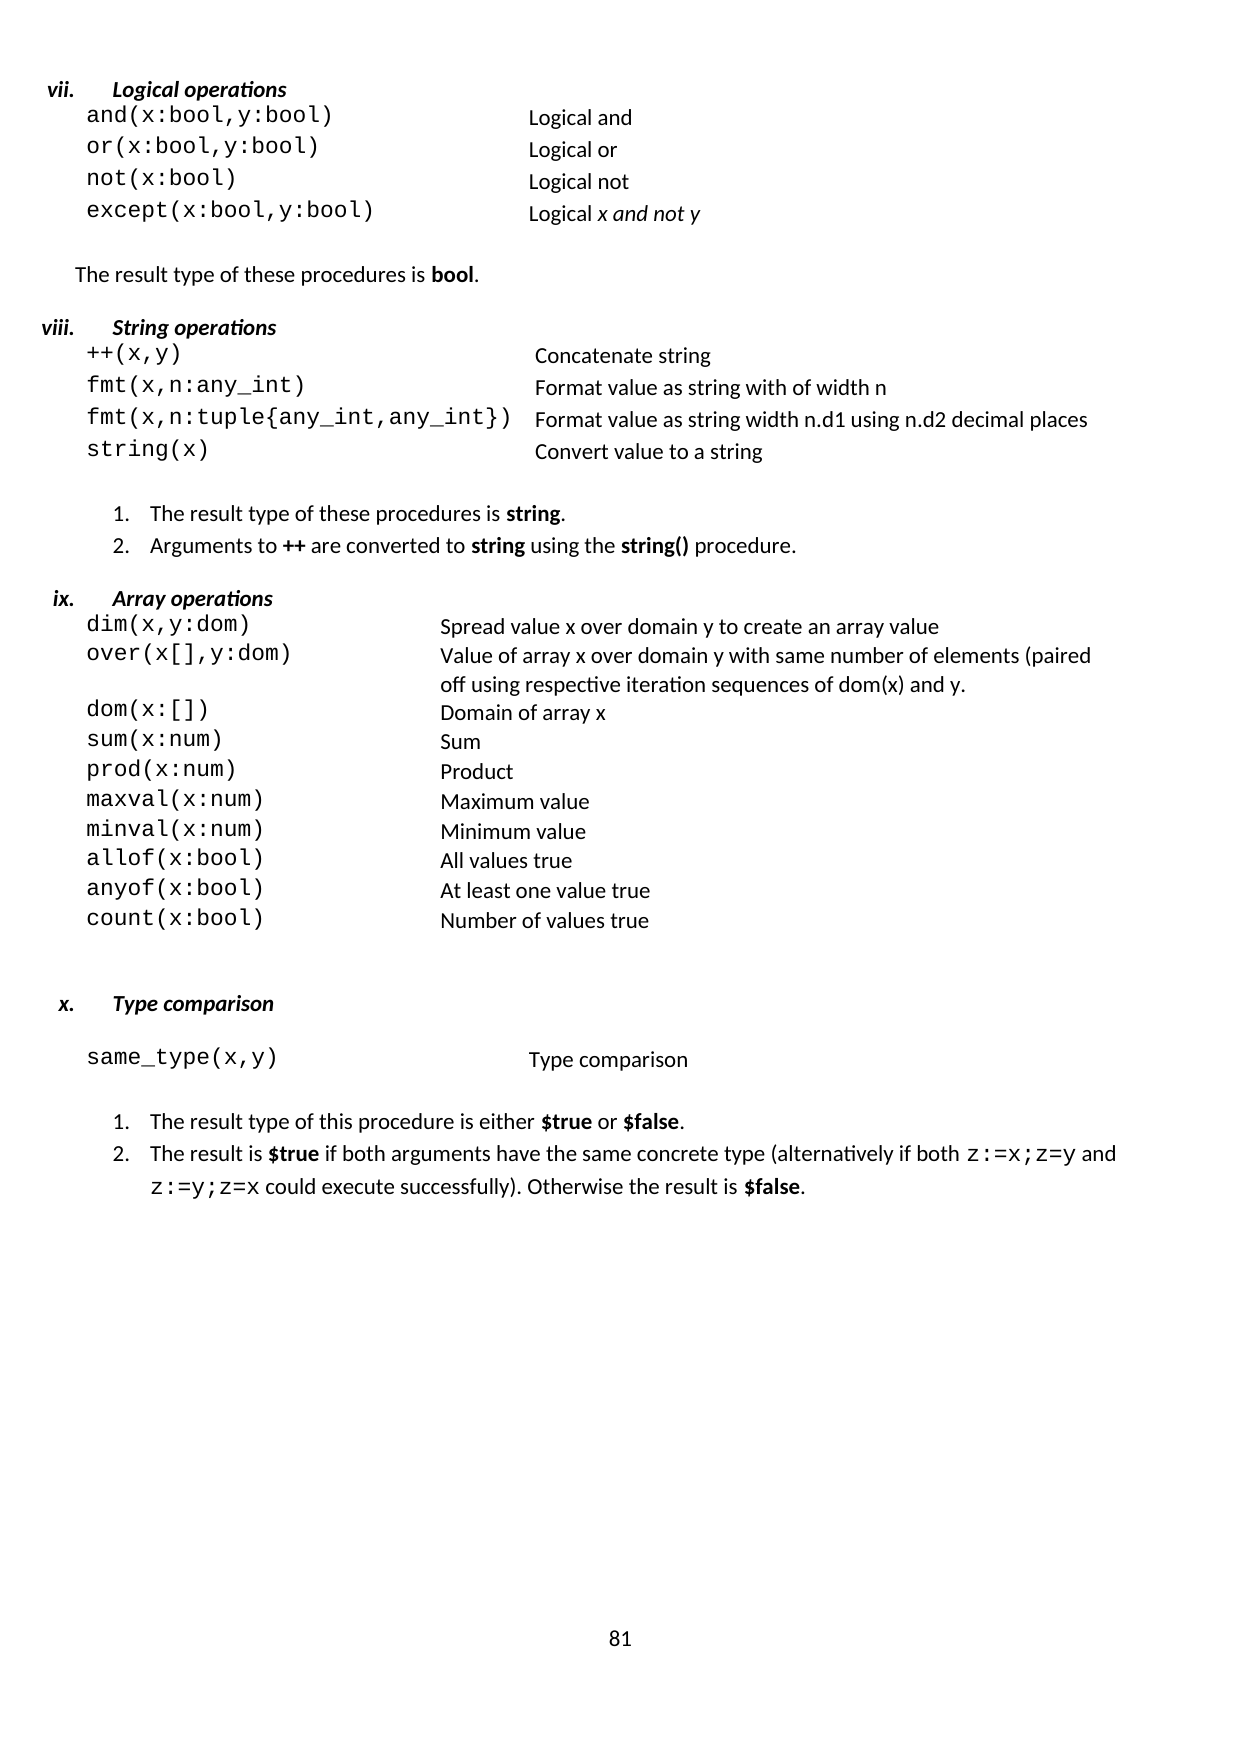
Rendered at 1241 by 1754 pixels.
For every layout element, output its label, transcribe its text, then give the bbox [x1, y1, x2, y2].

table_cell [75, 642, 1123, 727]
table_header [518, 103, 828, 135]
list The result type of these procedures is string. [112, 499, 1165, 527]
subtitle Array operations [75, 584, 1165, 612]
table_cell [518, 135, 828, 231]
text The result type of these procedures is bool. [75, 260, 1165, 288]
list Arguments to ++ are converted to string using the string() procedure. [112, 531, 1165, 559]
subtitle String operations [75, 313, 1165, 341]
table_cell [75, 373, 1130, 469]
subtitle Type comparison [75, 989, 1165, 1017]
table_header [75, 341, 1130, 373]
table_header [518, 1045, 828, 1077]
list The result type of this procedure is either $true or $false. [112, 1107, 1165, 1135]
subtitle Logical operations [75, 75, 1165, 103]
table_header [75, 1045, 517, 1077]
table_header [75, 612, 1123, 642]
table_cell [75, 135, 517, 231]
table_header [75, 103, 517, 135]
list The result is $true if both arguments have the same concrete type (alternatively if both z:=x;z=y and z:=y;z=x could execute successfully). Otherwise the result is $false. [112, 1139, 1165, 1201]
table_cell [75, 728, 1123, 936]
